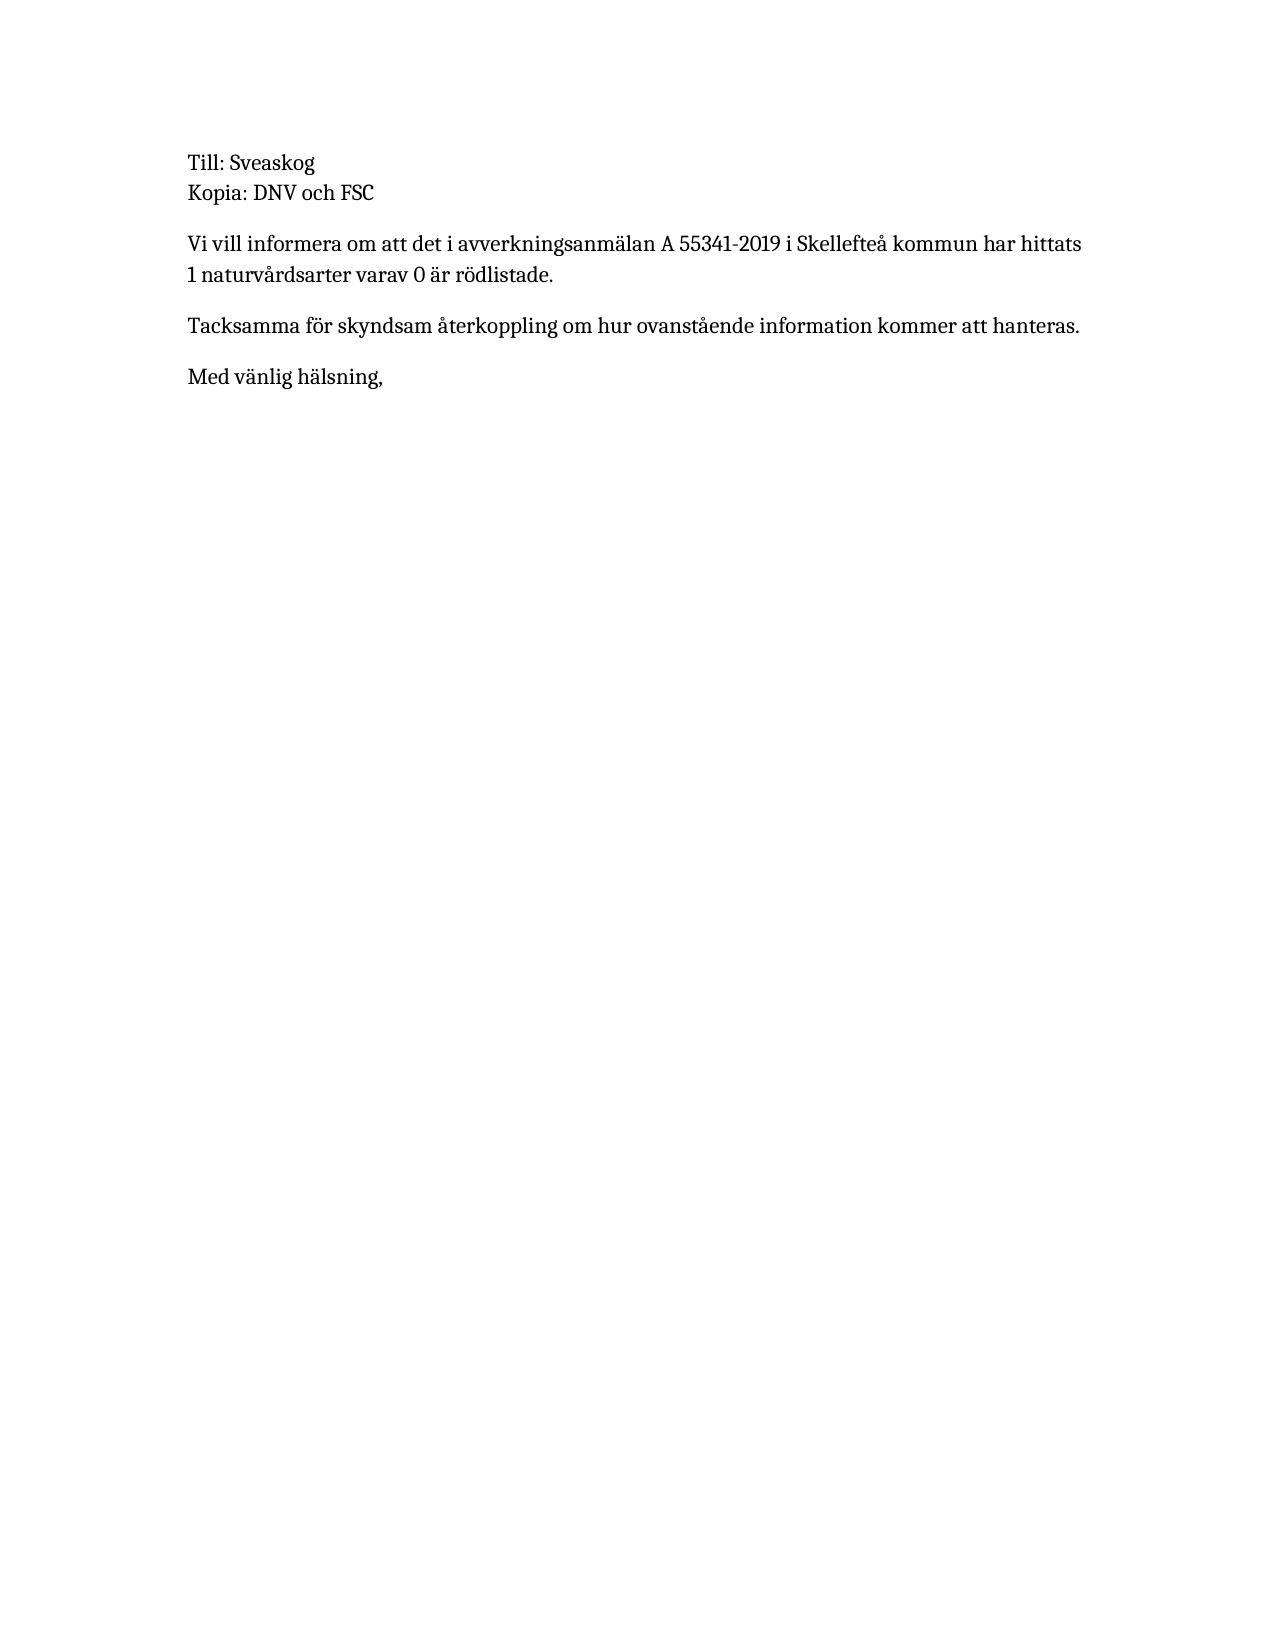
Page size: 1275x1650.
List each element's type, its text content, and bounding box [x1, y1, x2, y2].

text Tacksamma för skyndsam återkoppling om hur ovanstående information kommer att hanteras. [187, 312, 1087, 339]
text Till: Sveaskog Kopia: DNV och FSC [187, 150, 1087, 207]
text Vi vill informera om att det i avverkningsanmälan A 55341-2019 i Skellefteå kommun har hittats 1 naturvårdsarter varav 0 är rödlistade. [187, 231, 1087, 288]
text Med vänlig hälsning, [187, 363, 1087, 420]
